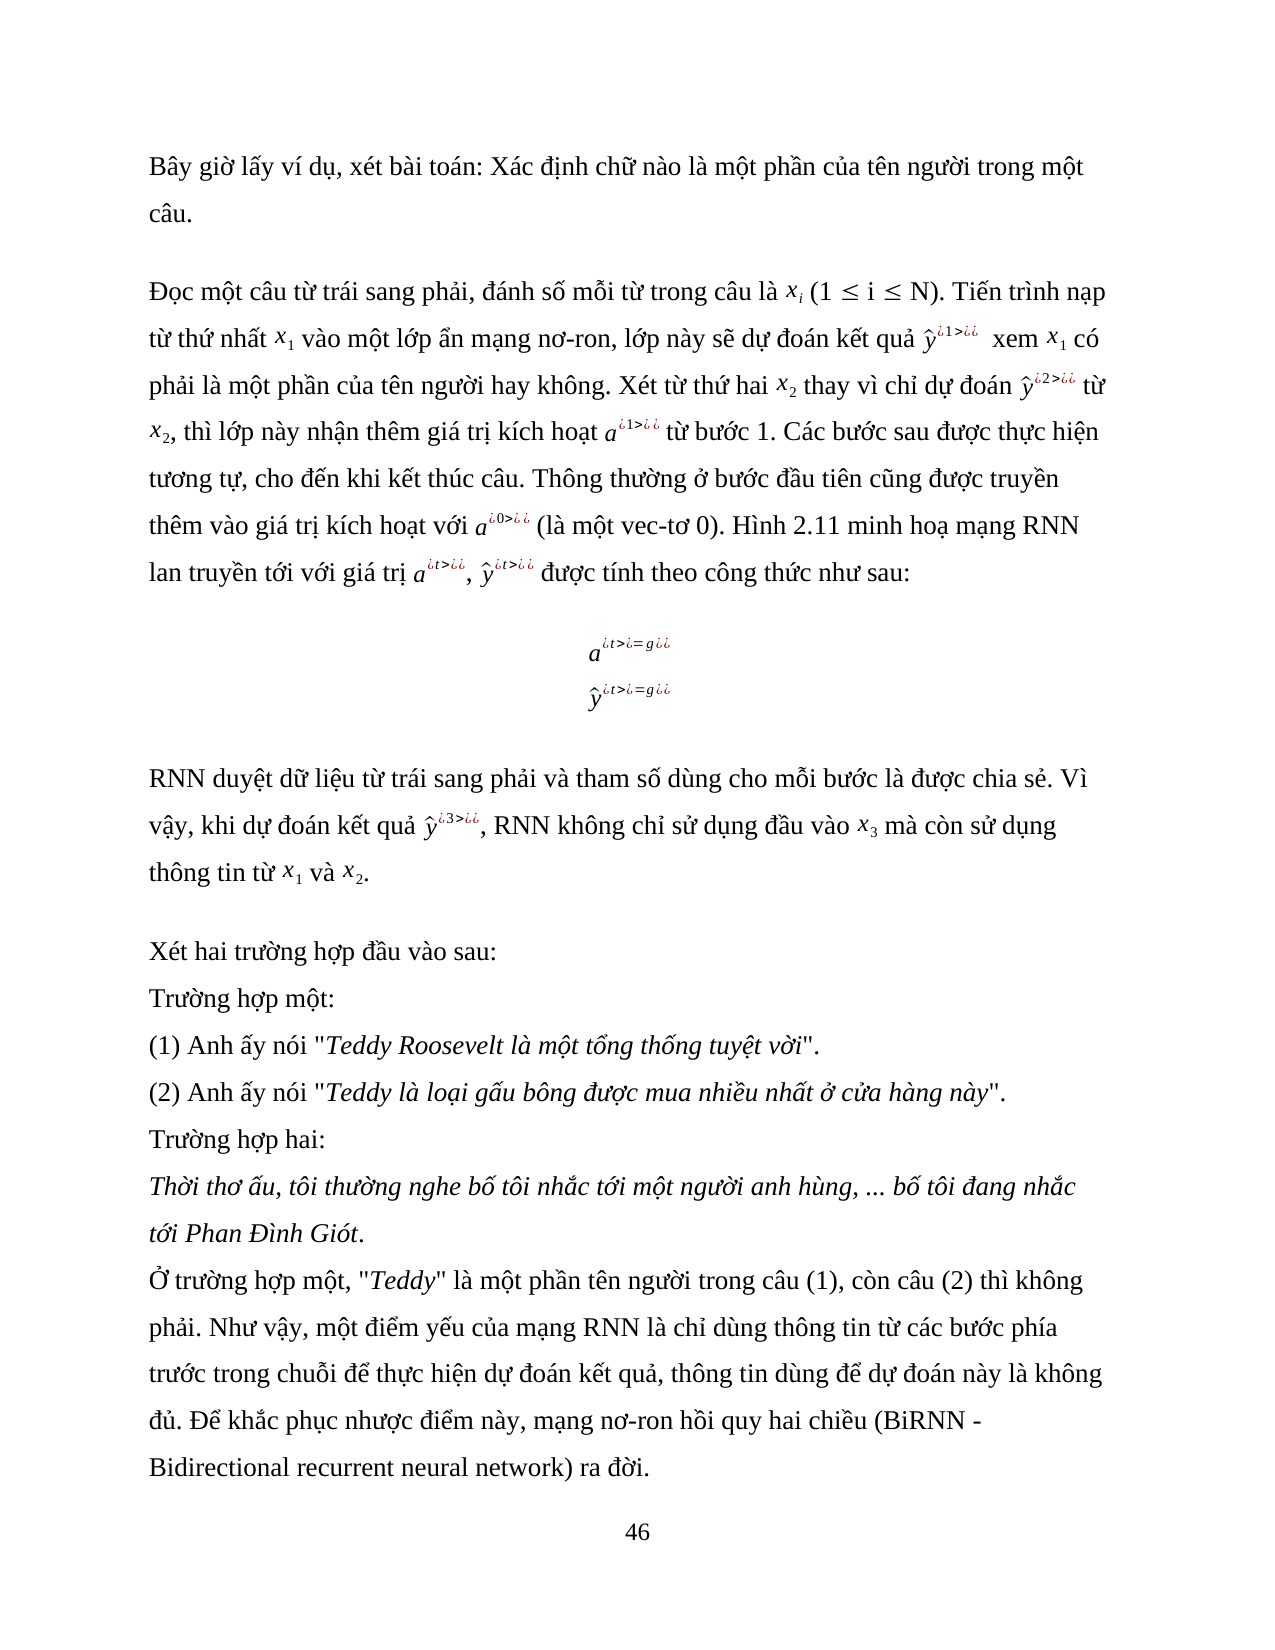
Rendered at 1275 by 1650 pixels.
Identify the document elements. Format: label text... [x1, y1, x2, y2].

text RNN duyệt dữ liệu từ trái sang phải và tham số dùng cho mỗi bước là được chia sẻ. Vì vậy, khi dự đoán kết quả , RNN không chỉ sử dụng đầu vào mà còn sử dụng thông tin từ và . [148, 763, 1110, 887]
text Bây giờ lấy ví dụ, xét bài toán: Xác định chữ nào là một phần của tên người trong một câu. [148, 150, 1110, 228]
text Trường hợp hai: [148, 1123, 1110, 1154]
text (2) Anh ấy nói "Teddy là loại gấu bông được mua nhiều nhất ở cửa hàng này". [148, 1076, 1110, 1107]
text Ở trường hợp một, "Teddy" là một phần tên người trong câu (1), còn câu (2) thì không phải. Như vậy, một điểm yếu của mạng RNN là chỉ dùng thông tin từ các bước phía trước trong chuỗi để thực hiện dự đoán kết quả, thông tin dùng để dự đoán này là không đủ. Để khắc phục nhược điểm này, mạng nơ-ron hồi quy hai chiều (BiRNN - Bidirectional recurrent neural network) ra đời. [148, 1264, 1110, 1482]
text Thời thơ ấu, tôi thường nghe bố tôi nhắc tới một người anh hùng, ... bố tôi đang nhắc tới Phan Đình Giót. [148, 1170, 1110, 1248]
text Xét hai trường hợp đầu vào sau: [148, 935, 1110, 966]
text Đọc một câu từ trái sang phải, đánh số mỗi từ trong câu là (1 i N). Tiến trình nạp từ thứ nhất vào một lớp ẩn mạng nơ-ron, lớp này sẽ dự đoán kết quả xem có phải là một phần của tên người hay không. Xét từ thứ hai thay vì chỉ dự đoán từ , thì lớp này nhận thêm giá trị kích hoạt từ bước 1. Các bước sau được thực hiện tương tự, cho đến khi kết thúc câu. Thông thường ở bước đầu tiên cũng được truyền thêm vào giá trị kích hoạt với (là một vec-tơ 0). Hình 2.11 minh hoạ mạng RNN lan truyền tới với giá trị , được tính theo công thức như sau: [148, 275, 1110, 587]
text (1) Anh ấy nói "Teddy Roosevelt là một tổng thống tuyệt vời". [148, 1029, 1110, 1060]
text Trường hợp một: [148, 982, 1110, 1013]
